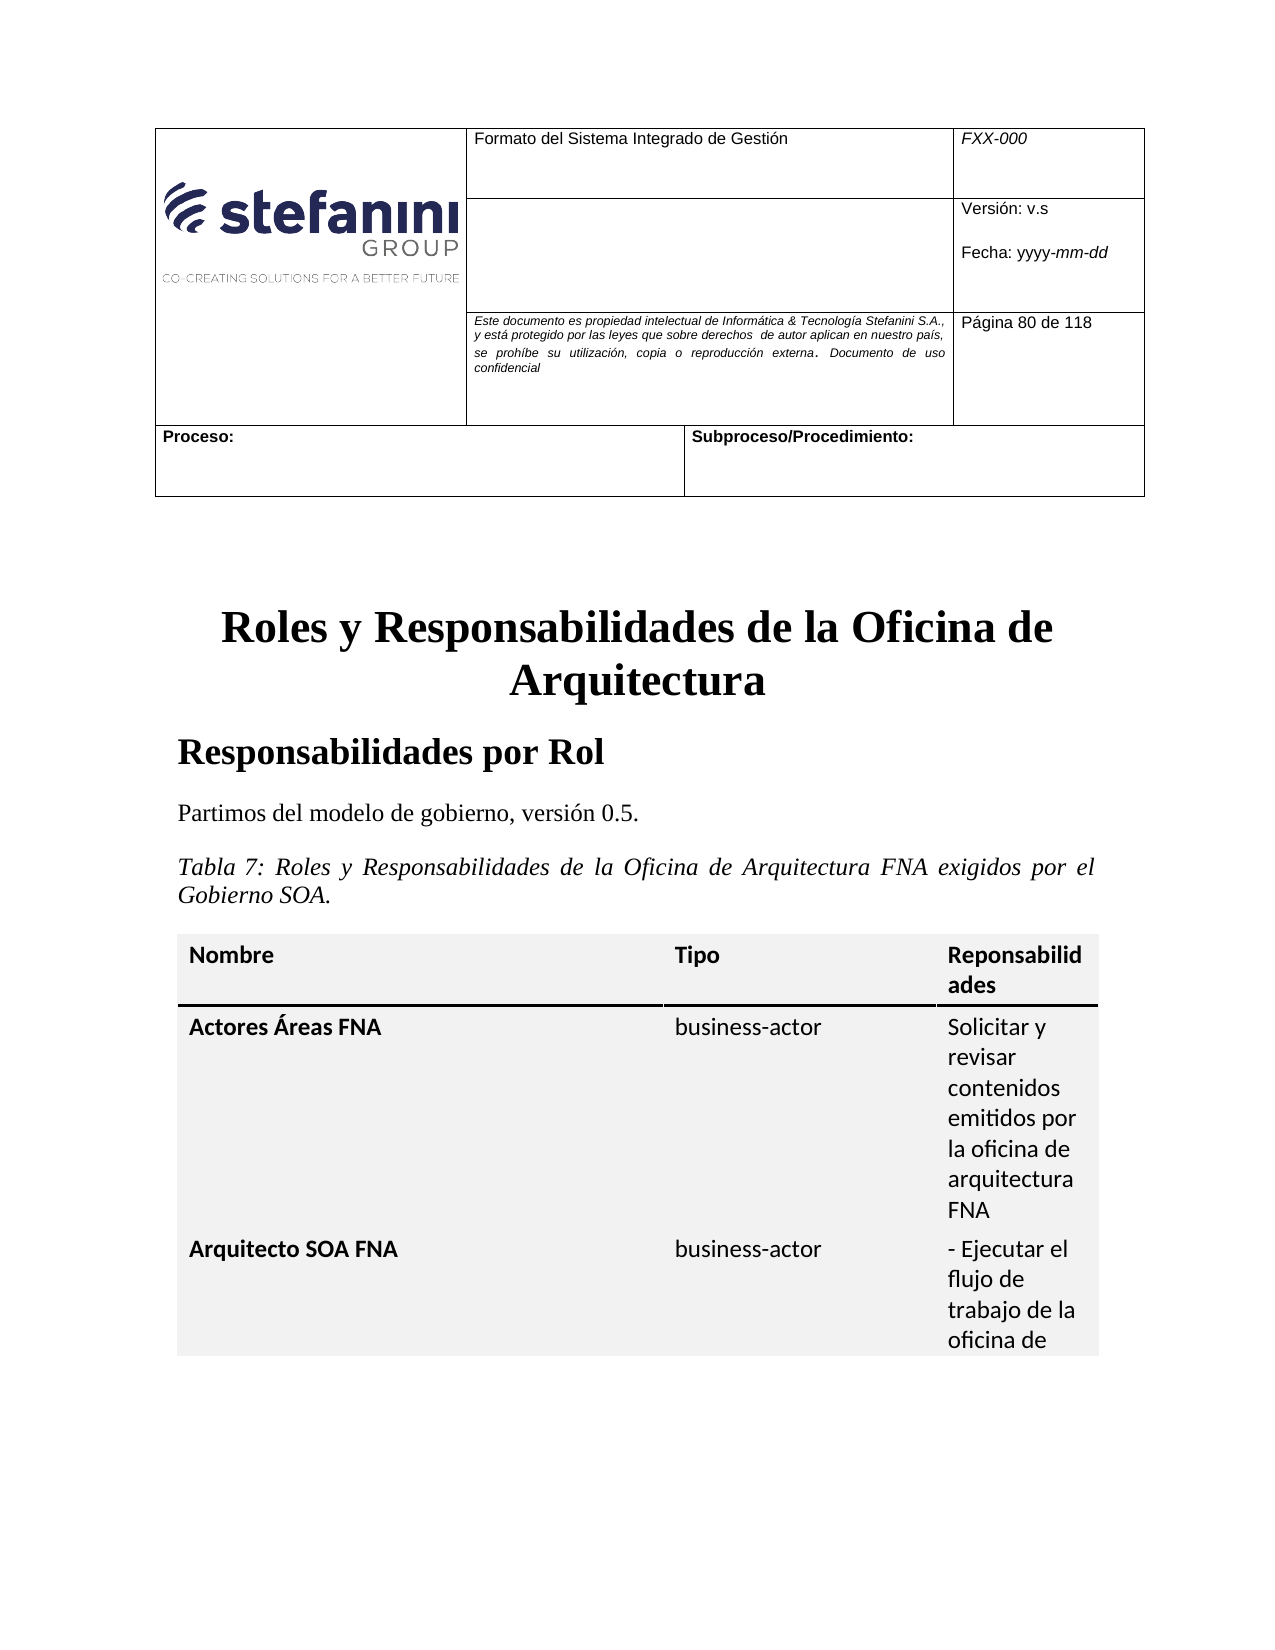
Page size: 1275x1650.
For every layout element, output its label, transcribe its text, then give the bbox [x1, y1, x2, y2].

table_cell Solicitar y revisar contenidos emitidos por la oficina de arquitectura FNA [937, 1007, 1098, 1228]
subtitle Responsabilidades por Rol [177, 730, 1098, 773]
text Tabla 7: Roles y Responsabilidades de la Oficina de Arquitectura FNA exigidos por el Gobierno SOA. [177, 852, 1098, 909]
table_cell Actores Áreas FNA [178, 1007, 663, 1228]
table_header Tipo [664, 935, 936, 1004]
table_cell business-actor [664, 1007, 936, 1228]
table_header Reponsabilidades [937, 935, 1098, 1004]
picture [162, 182, 460, 286]
table_header Nombre [178, 935, 663, 1004]
table_cell business-actor [664, 1229, 936, 1355]
table_cell Arquitecto SOA FNA [178, 1229, 663, 1355]
subtitle Roles y Responsabilidades de la Oficina de Arquitectura [177, 599, 1098, 705]
table_cell - Ejecutar el flujo de trabajo de la oficina de arquitectura [937, 1229, 1098, 1355]
text Partimos del modelo de gobierno, versión 0.5. [177, 798, 1098, 827]
